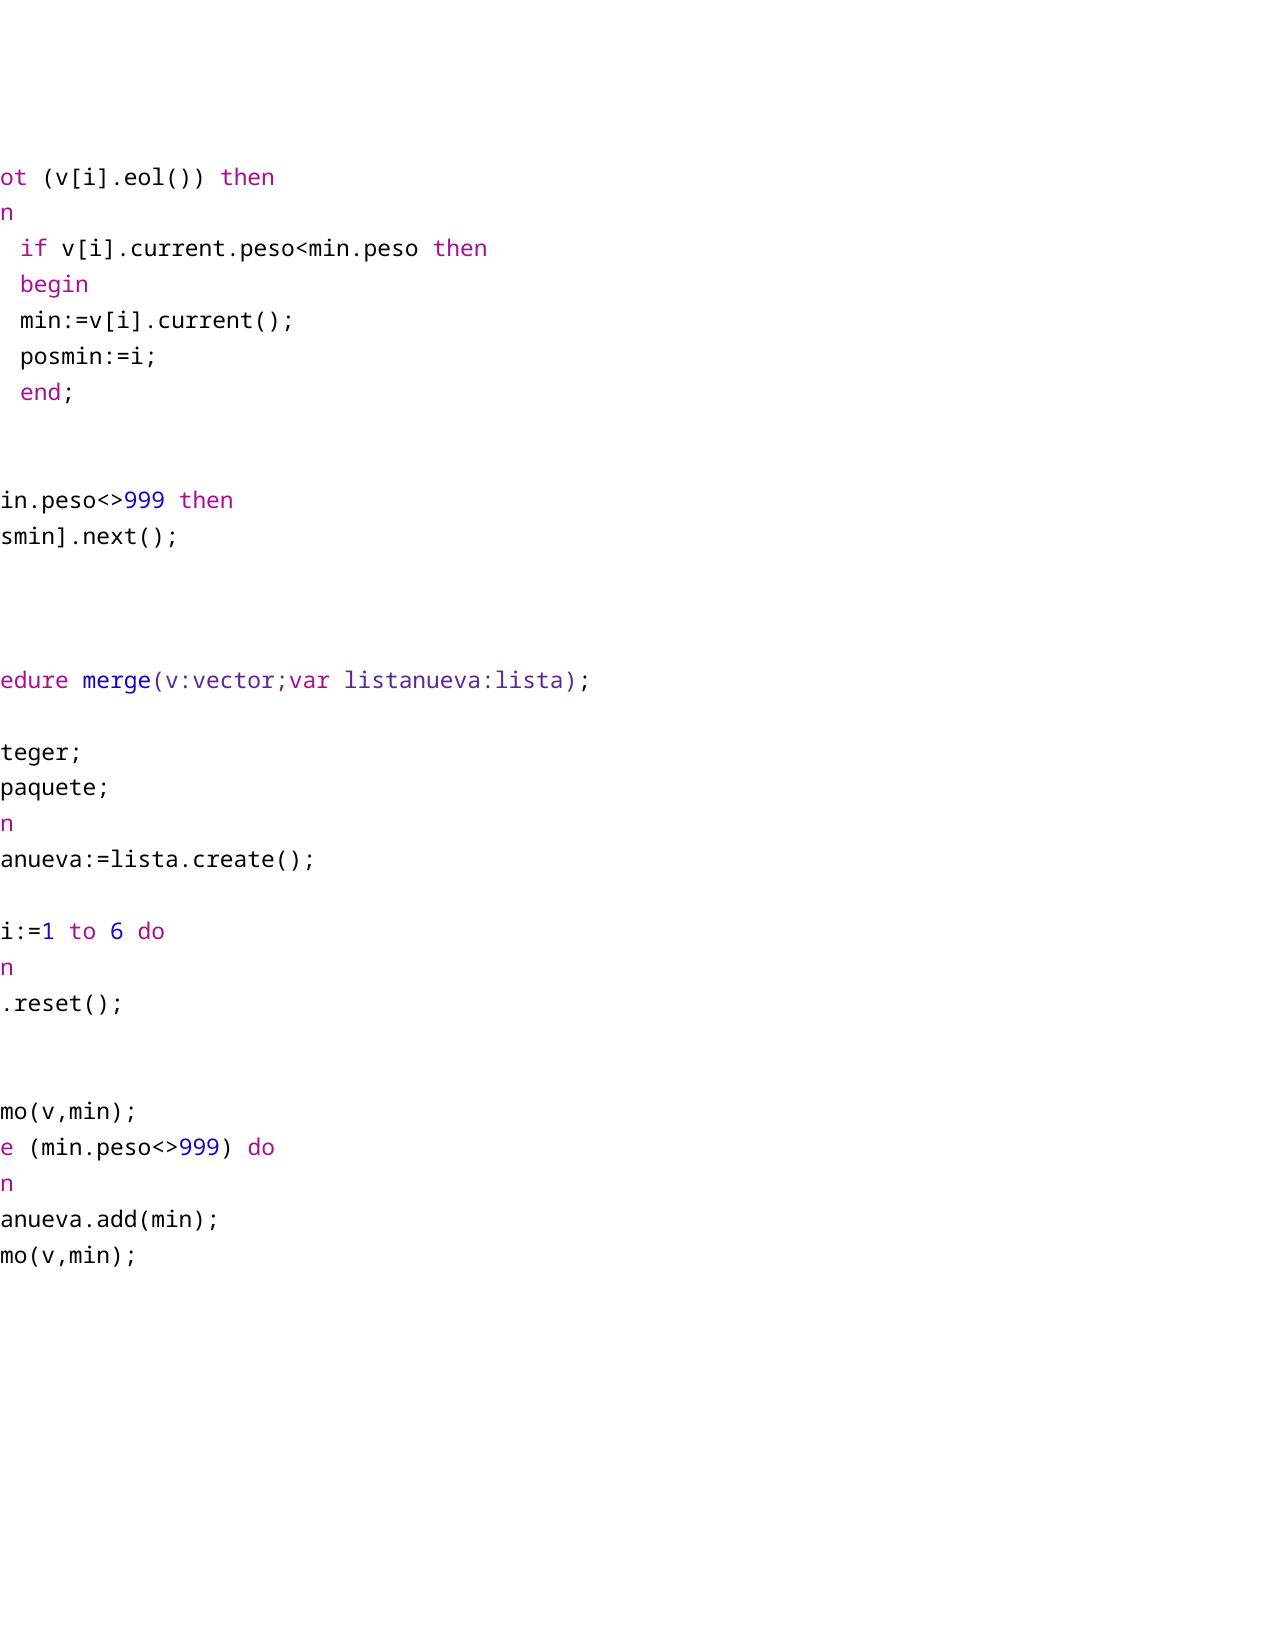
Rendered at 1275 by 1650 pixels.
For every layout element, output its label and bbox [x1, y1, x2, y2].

table_header [0, 150, 1275, 1496]
